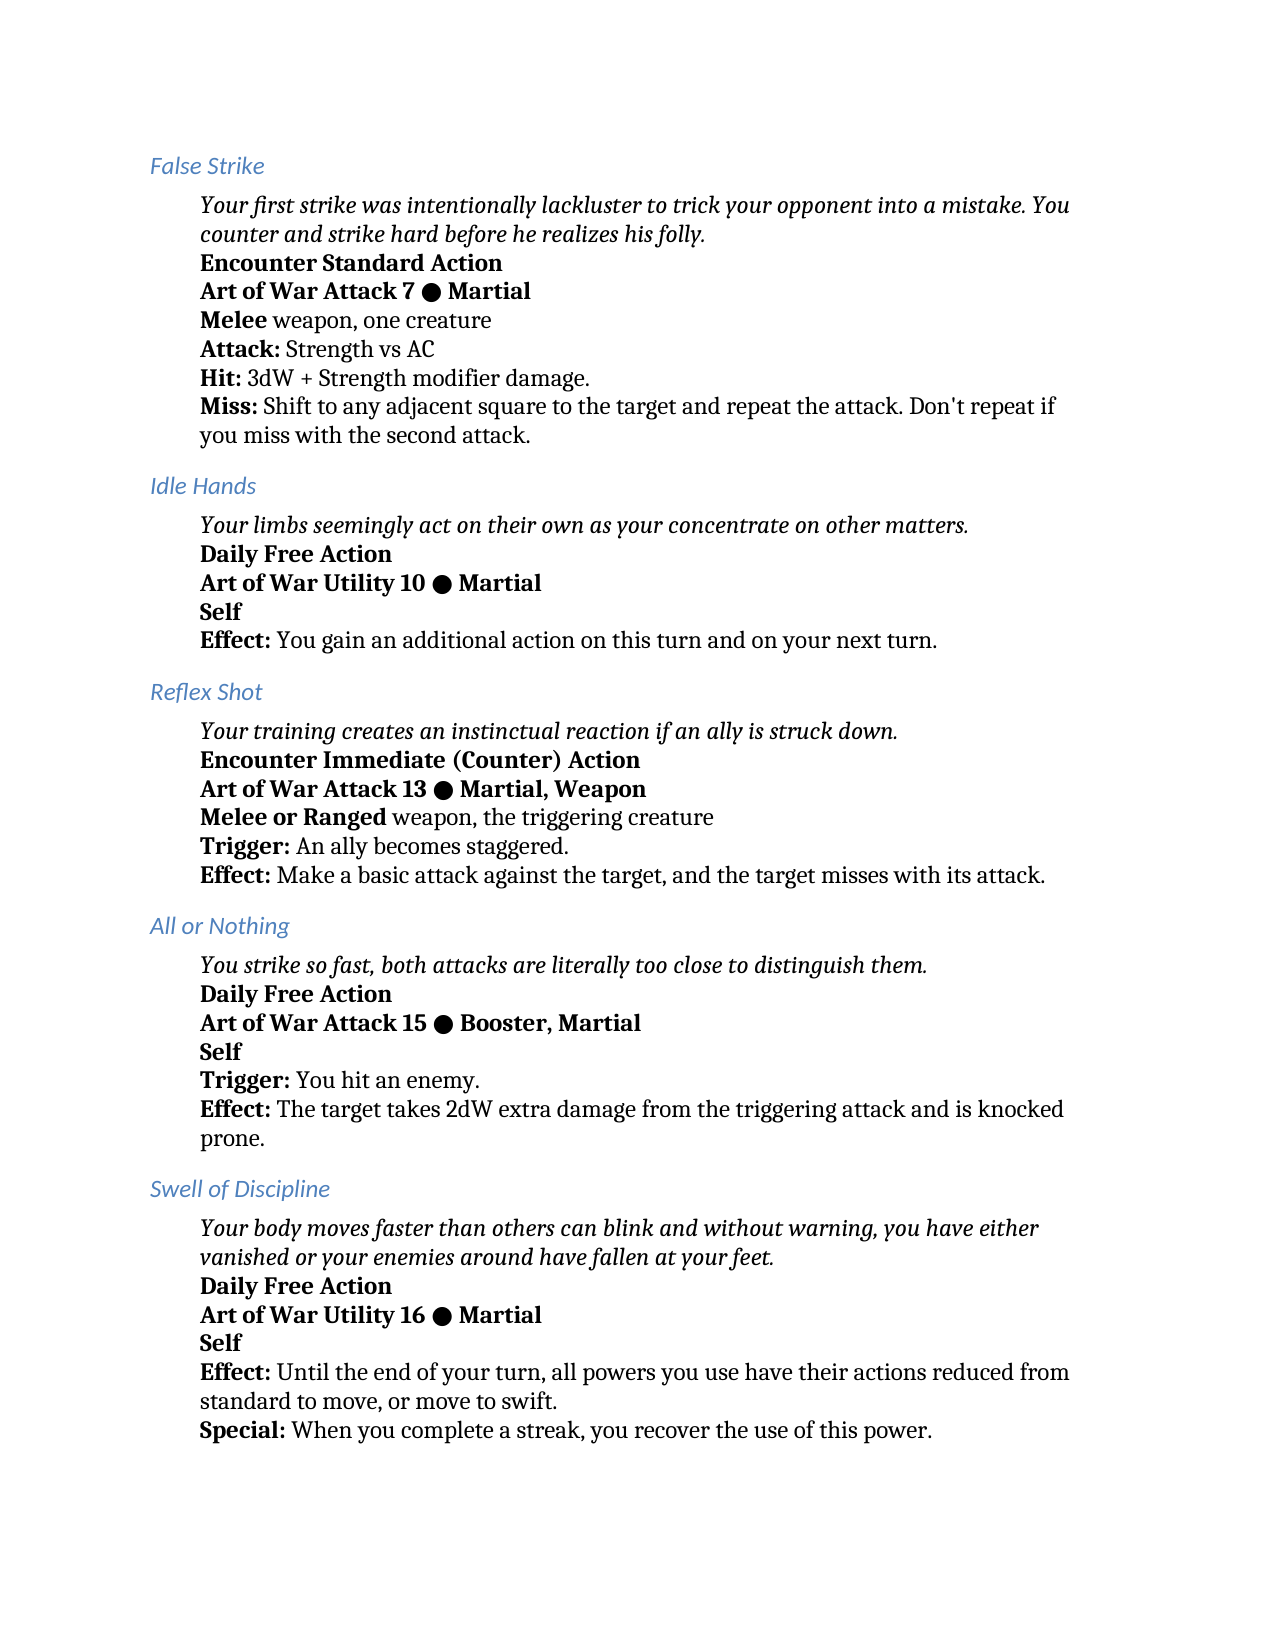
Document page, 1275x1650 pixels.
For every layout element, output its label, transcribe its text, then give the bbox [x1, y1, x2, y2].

subtitle All or Nothing [150, 910, 1125, 941]
text Your training creates an instinctual reaction if an ally is struck down. Encounter Immediate (Counter) Action Art of War Attack 13 ● Martial, Weapon Melee or Ranged weapon, the triggering creature Trigger: An ally becomes staggered. Effect: Make a basic attack against the target, and the target misses with its attack. [200, 717, 1075, 889]
subtitle Idle Hands [150, 471, 1125, 501]
subtitle Reflex Shot [150, 676, 1125, 707]
text You strike so fast, both attacks are literally too close to distinguish them. Daily Free Action Art of War Attack 15 ● Booster, Martial Self Trigger: You hit an enemy. Effect: The target takes 2dW extra damage from the triggering attack and is knocked prone. [200, 951, 1075, 1152]
text Your limbs seemingly act on their own as your concentrate on other matters. Daily Free Action Art of War Utility 10 ● Martial Self Effect: You gain an additional action on this turn and on your next turn. [200, 511, 1075, 655]
text Your body moves faster than others can blink and without warning, you have either vanished or your enemies around have fallen at your feet. Daily Free Action Art of War Utility 16 ● Martial Self Effect: Until the end of your turn, all powers you use have their actions reduced from standard to move, or move to swift. Special: When you complete a streak, you recover the use of this power. [200, 1214, 1075, 1444]
subtitle Swell of Discipline [150, 1173, 1125, 1204]
text Your first strike was intentionally lackluster to trick your opponent into a mistake. You counter and strike hard before he realizes his folly. Encounter Standard Action Art of War Attack 7 ● Martial Melee weapon, one creature Attack: Strength vs AC Hit: 3dW + Strength modifier damage. Miss: Shift to any adjacent square to the target and repeat the attack. Don't repeat if you miss with the second attack. [200, 191, 1075, 450]
subtitle False Strike [150, 150, 1125, 181]
